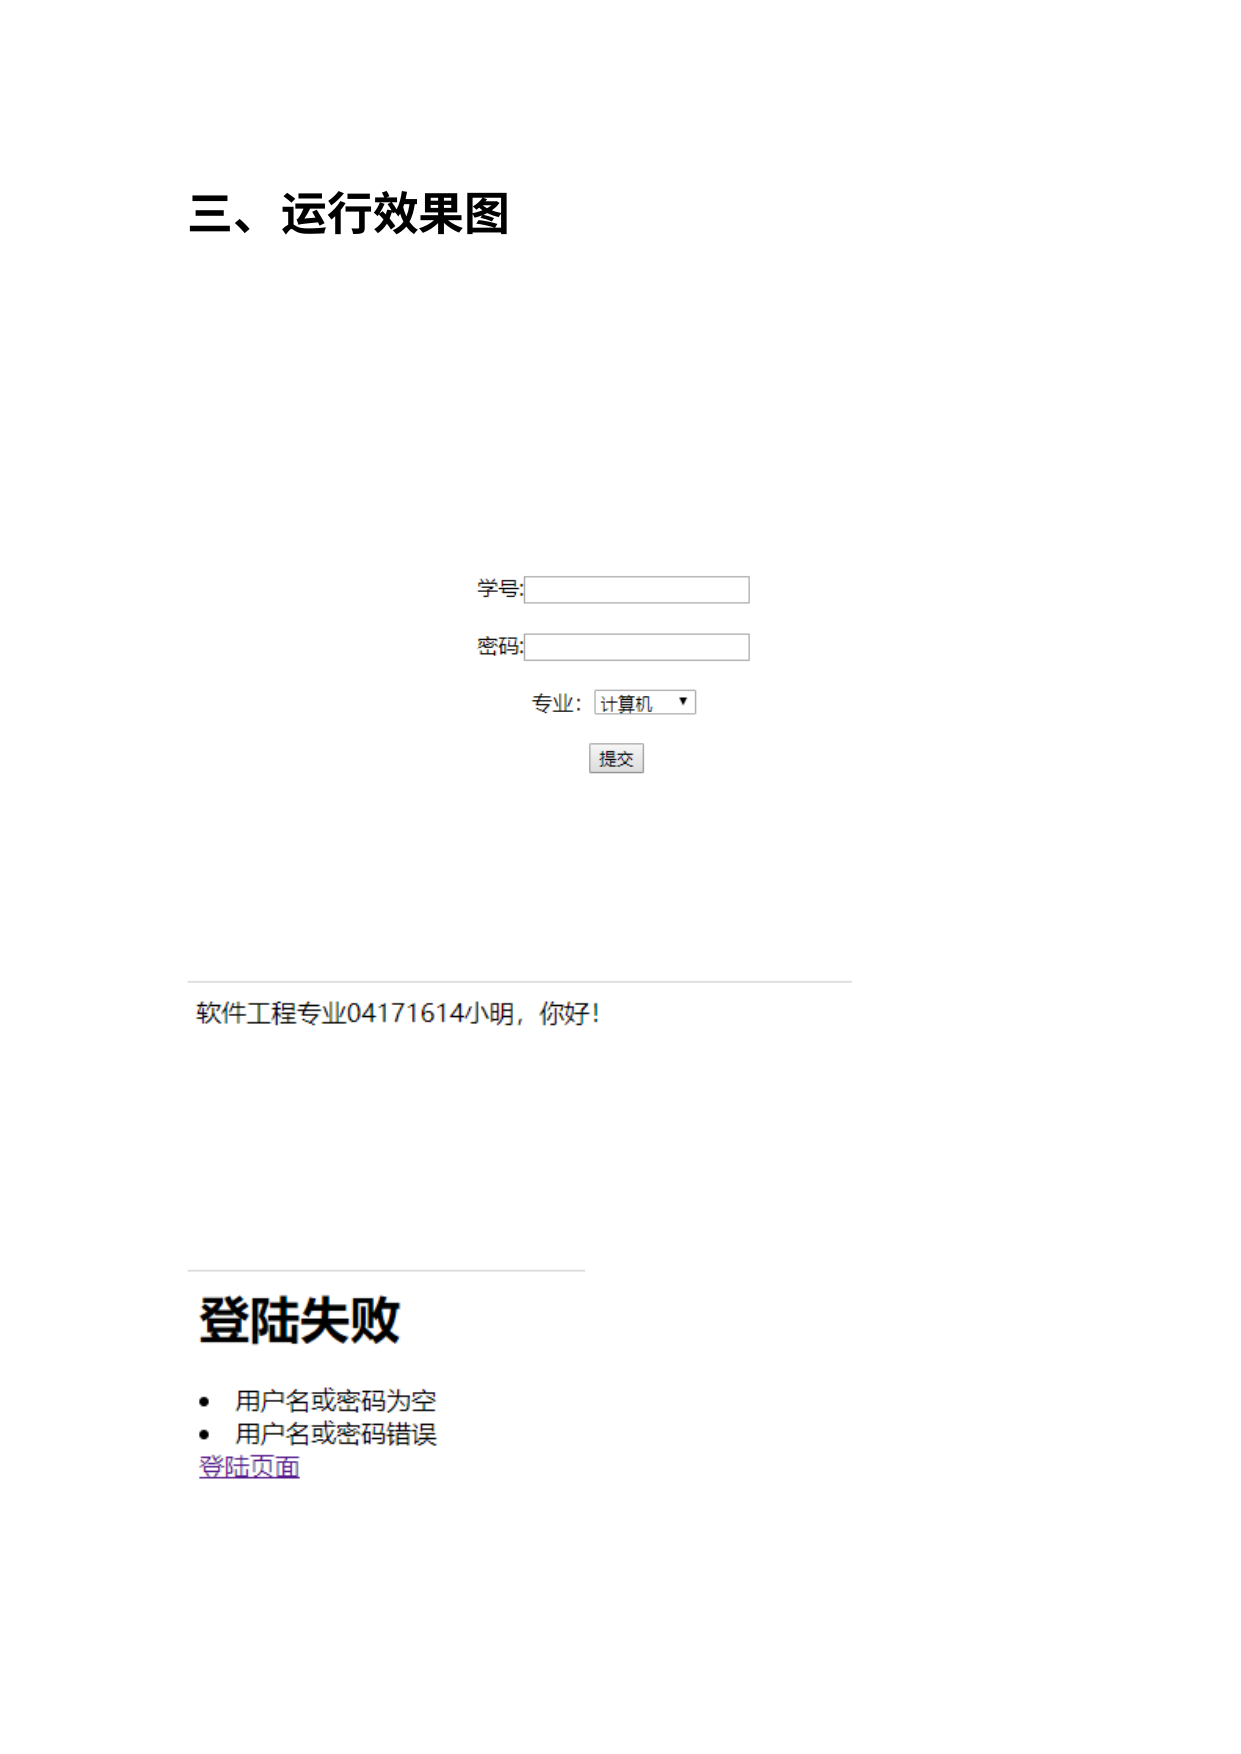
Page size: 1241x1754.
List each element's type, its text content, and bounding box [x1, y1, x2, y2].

subtitle 运行效果图 [187, 162, 1053, 259]
picture [187, 387, 1053, 960]
picture [187, 1265, 586, 1565]
picture [187, 972, 853, 1236]
